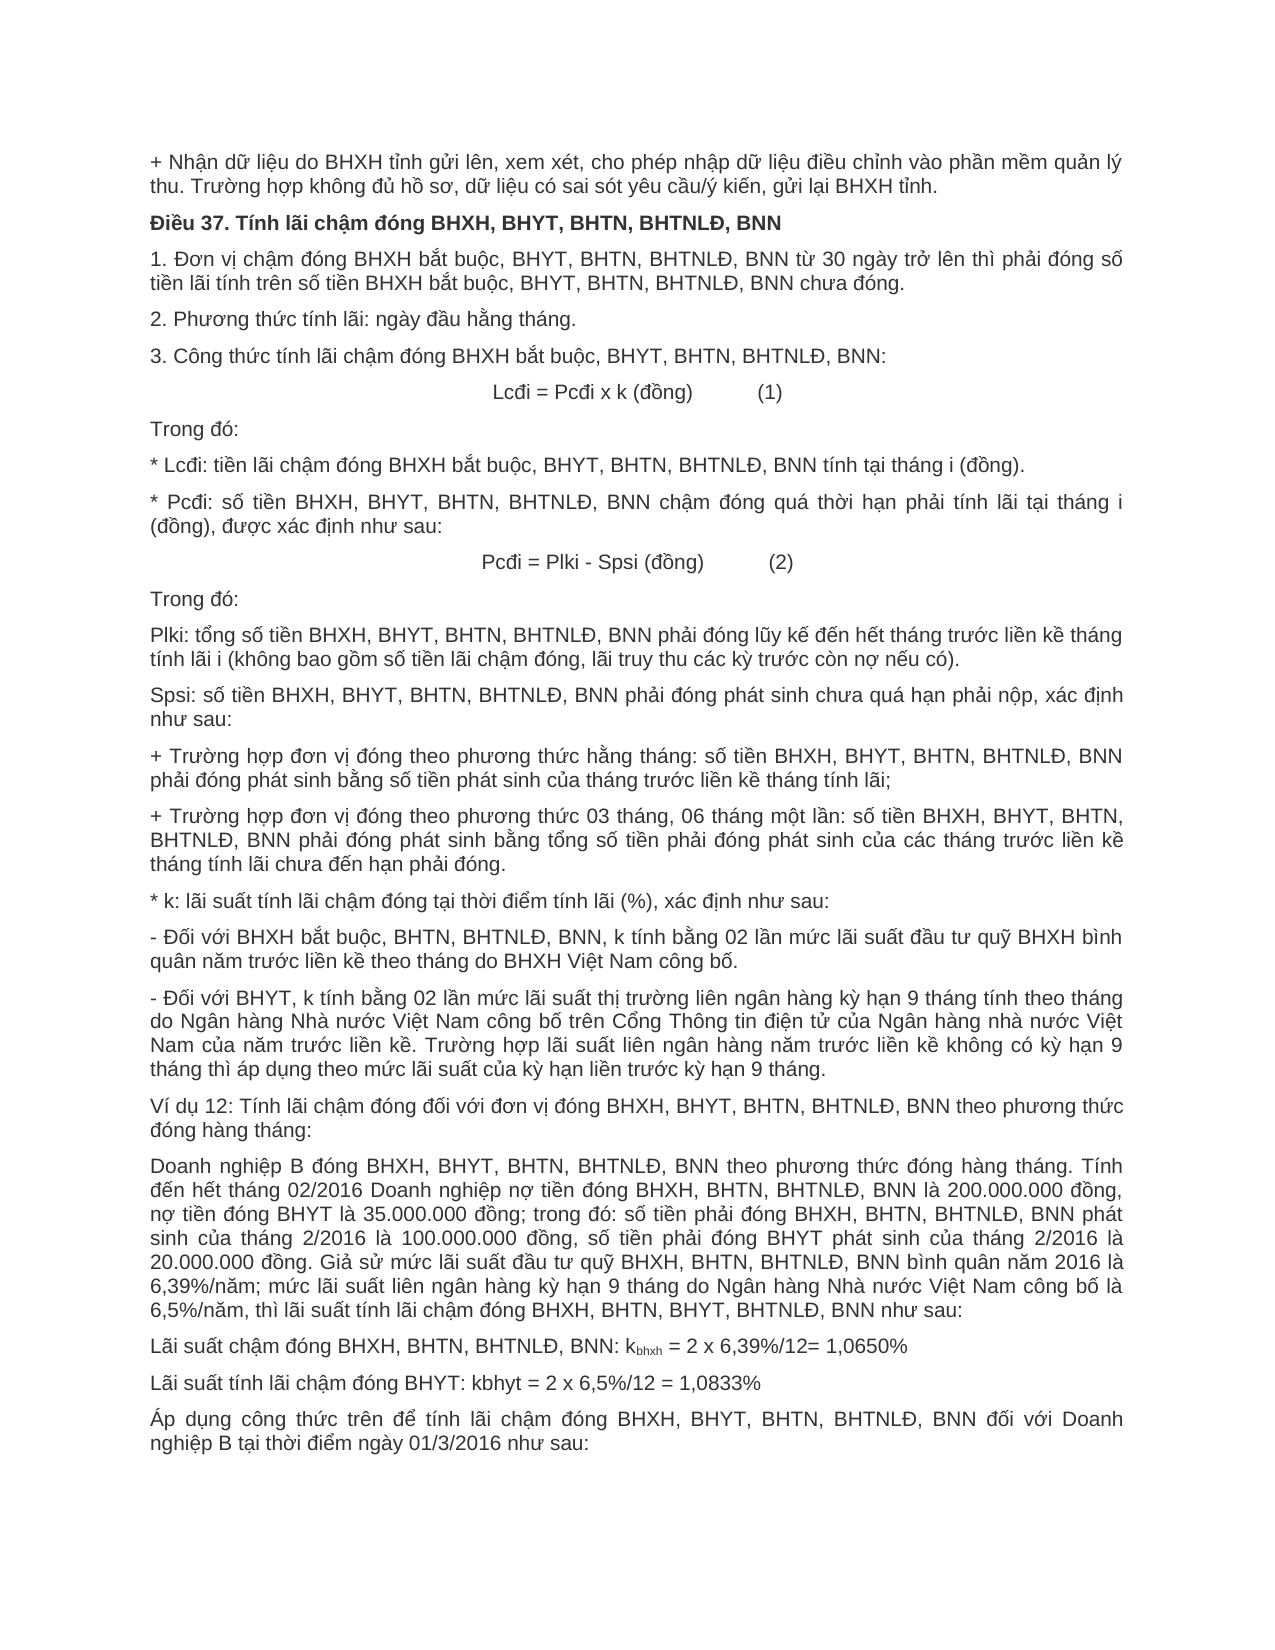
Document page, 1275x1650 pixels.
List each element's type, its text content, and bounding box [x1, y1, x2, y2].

text Ví dụ 12: Tính lãi chậm đóng đối với đơn vị đóng BHXH, BHYT, BHTN, BHTNLĐ, BNN theo phương thức đóng hàng tháng: [150, 1094, 1125, 1142]
text 1. Đơn vị chậm đóng BHXH bắt buộc, BHYT, BHTN, BHTNLĐ, BNN từ 30 ngày trở lên thì phải đóng số tiền lãi tính trên số tiền BHXH bắt buộc, BHYT, BHTN, BHTNLĐ, BNN chưa đóng. [150, 247, 1125, 295]
text Trong đó: [150, 417, 1125, 441]
text + Trường hợp đơn vị đóng theo phương thức 03 tháng, 06 tháng một lần: số tiền BHXH, BHYT, BHTN, BHTNLĐ, BNN phải đóng phát sinh bằng tổng số tiền phải đóng phát sinh của các tháng trước liền kề tháng tính lãi chưa đến hạn phải đóng. [150, 804, 1125, 876]
text Doanh nghiệp B đóng BHXH, BHYT, BHTN, BHTNLĐ, BNN theo phương thức đóng hàng tháng. Tính đến hết tháng 02/2016 Doanh nghiệp nợ tiền đóng BHXH, BHTN, BHTNLĐ, BNN là 200.000.000 đồng, nợ tiền đóng BHYT là 35.000.000 đồng; trong đó: số tiền phải đóng BHXH, BHTN, BHTNLĐ, BNN phát sinh của tháng 2/2016 là 100.000.000 đồng, số tiền phải đóng BHYT phát sinh của tháng 2/2016 là 20.000.000 đồng. Giả sử mức lãi suất đầu tư quỹ BHXH, BHTN, BHTNLĐ, BNN bình quân năm 2016 là 6,39%/năm; mức lãi suất liên ngân hàng kỳ hạn 9 tháng do Ngân hàng Nhà nước Việt Nam công bố là 6,5%/năm, thì lãi suất tính lãi chậm đóng BHXH, BHTN, BHYT, BHTNLĐ, BNN như sau: [150, 1154, 1125, 1322]
text Spsi: số tiền BHXH, BHYT, BHTN, BHTNLĐ, BNN phải đóng phát sinh chưa quá hạn phải nộp, xác định như sau: [150, 683, 1125, 731]
text Pcđi = Plki - Spsi (đồng) (2) [150, 550, 1125, 574]
text Plki: tổng số tiền BHXH, BHYT, BHTN, BHTNLĐ, BNN phải đóng lũy kế đến hết tháng trước liền kề tháng tính lãi i (không bao gồm số tiền lãi chậm đóng, lãi truy thu các kỳ trước còn nợ nếu có). [150, 623, 1125, 671]
text + Nhận dữ liệu do BHXH tỉnh gửi lên, xem xét, cho phép nhập dữ liệu điều chỉnh vào phần mềm quản lý thu. Trường hợp không đủ hồ sơ, dữ liệu có sai sót yêu cầu/ý kiến, gửi lại BHXH tỉnh. [150, 150, 1125, 198]
text Lcđi = Pcđi x k (đồng) (1) [150, 380, 1125, 404]
text 3. Công thức tính lãi chậm đóng BHXH bắt buộc, BHYT, BHTN, BHTNLĐ, BNN: [150, 344, 1125, 368]
text Điều 37. Tính lãi chậm đóng BHXH, BHYT, BHTN, BHTNLĐ, BNN [150, 210, 1125, 234]
text Lãi suất chậm đóng BHXH, BHTN, BHTNLĐ, BNN: kbhxh = 2 x 6,39%/12= 1,0650% [150, 1334, 1125, 1358]
text Lãi suất tính lãi chậm đóng BHYT: kbhyt = 2 x 6,5%/12 = 1,0833% [150, 1371, 1125, 1395]
text * Lcđi: tiền lãi chậm đóng BHXH bắt buộc, BHYT, BHTN, BHTNLĐ, BNN tính tại tháng i (đồng). [150, 453, 1125, 477]
text * k: lãi suất tính lãi chậm đóng tại thời điểm tính lãi (%), xác định như sau: [150, 888, 1125, 912]
text + Trường hợp đơn vị đóng theo phương thức hằng tháng: số tiền BHXH, BHYT, BHTN, BHTNLĐ, BNN phải đóng phát sinh bằng số tiền phát sinh của tháng trước liền kề tháng tính lãi; [150, 744, 1125, 792]
text * Pcđi: số tiền BHXH, BHYT, BHTN, BHTNLĐ, BNN chậm đóng quá thời hạn phải tính lãi tại tháng i (đồng), được xác định như sau: [150, 489, 1125, 537]
text - Đối với BHXH bắt buộc, BHTN, BHTNLĐ, BNN, k tính bằng 02 lần mức lãi suất đầu tư quỹ BHXH bình quân năm trước liền kề theo tháng do BHXH Việt Nam công bố. [150, 925, 1125, 973]
text 2. Phương thức tính lãi: ngày đầu hằng tháng. [150, 307, 1125, 331]
text - Đối với BHYT, k tính bằng 02 lần mức lãi suất thị trường liên ngân hàng kỳ hạn 9 tháng tính theo tháng do Ngân hàng Nhà nước Việt Nam công bố trên Cổng Thông tin điện tử của Ngân hàng nhà nước Việt Nam của năm trước liền kề. Trường hợp lãi suất liên ngân hàng năm trước liền kề không có kỳ hạn 9 tháng thì áp dụng theo mức lãi suất của kỳ hạn liền trước kỳ hạn 9 tháng. [150, 985, 1125, 1081]
text Áp dụng công thức trên để tính lãi chậm đóng BHXH, BHYT, BHTN, BHTNLĐ, BNN đối với Doanh nghiệp B tại thời điểm ngày 01/3/2016 như sau: [150, 1407, 1125, 1455]
text Trong đó: [150, 586, 1125, 610]
